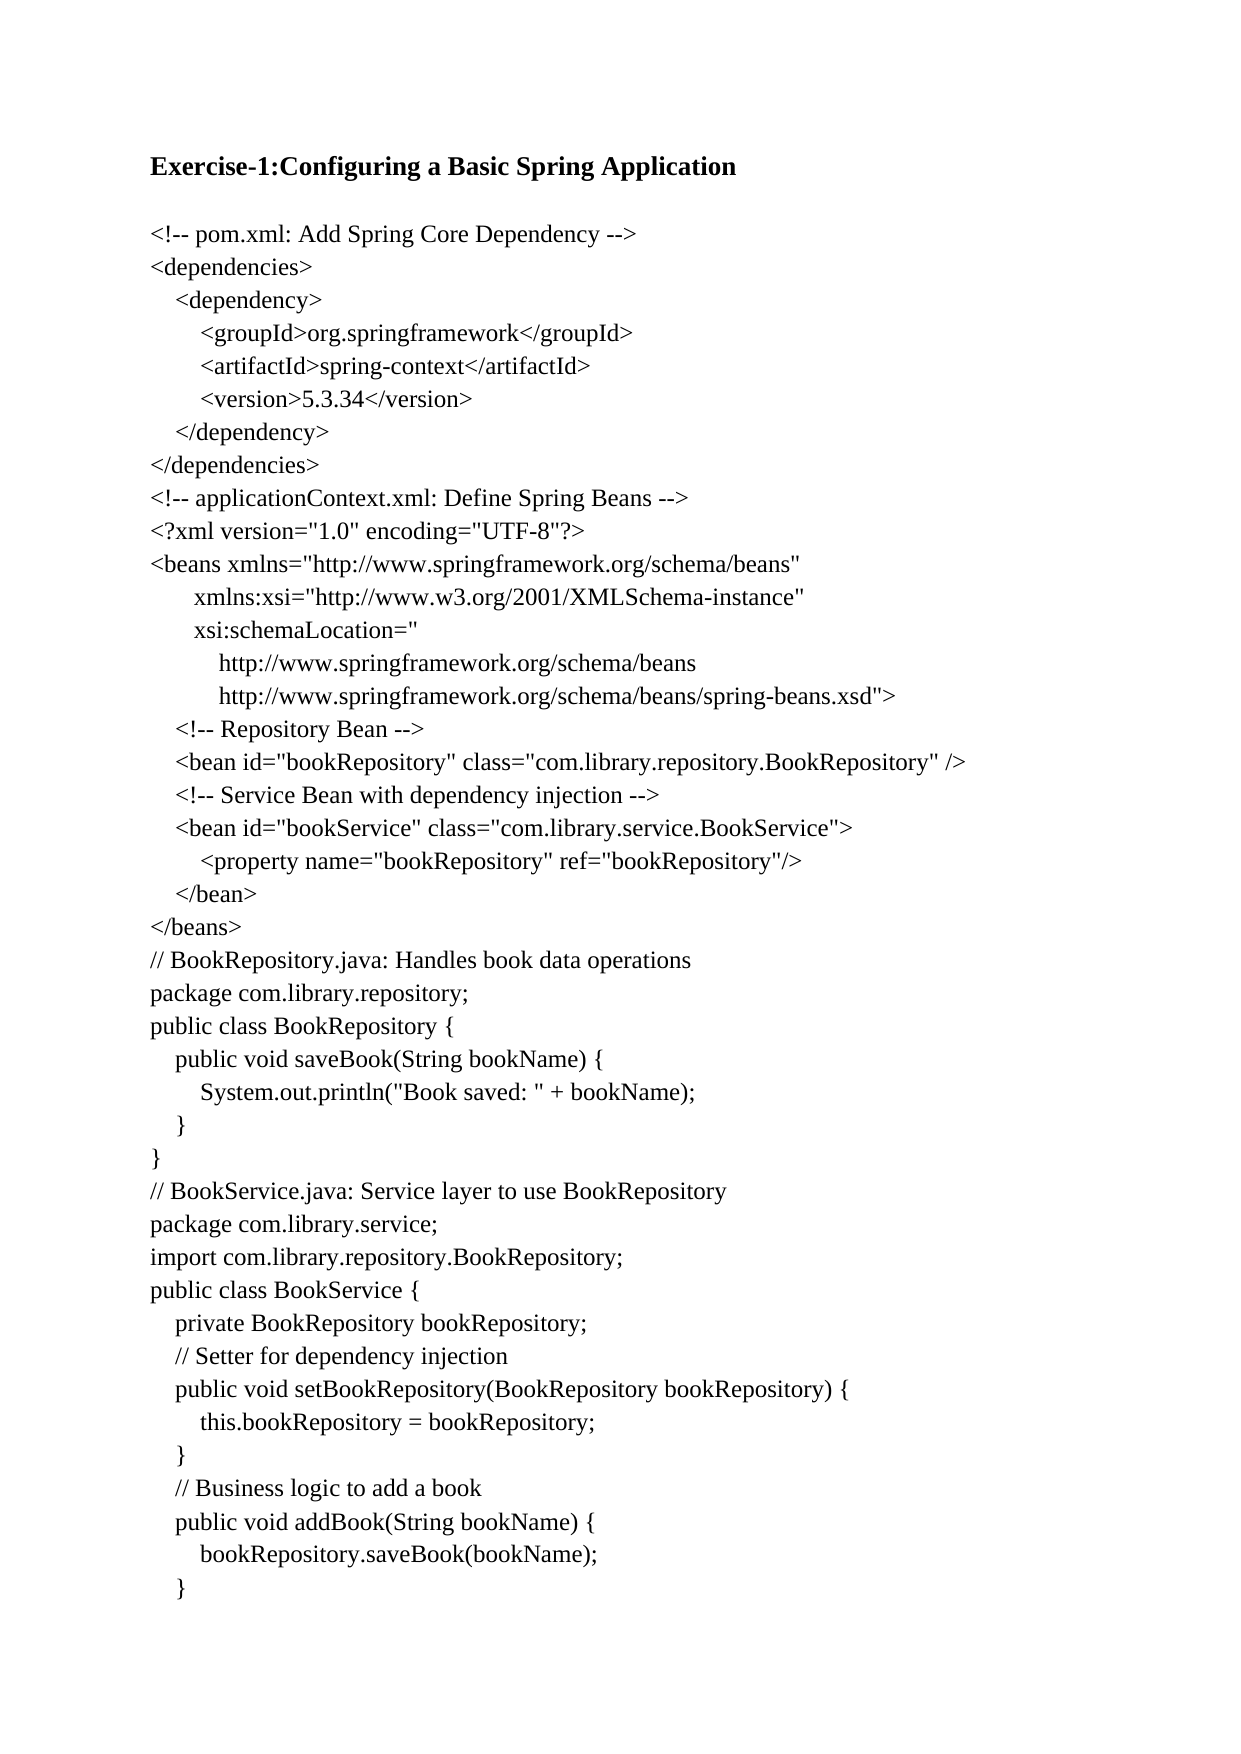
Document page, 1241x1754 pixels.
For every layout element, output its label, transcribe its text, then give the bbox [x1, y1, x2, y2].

text Exercise-1:Configuring a Basic Spring Application [150, 150, 1090, 181]
text public class BookRepository { [150, 1011, 1090, 1040]
text bookRepository.saveBook(bookName); [150, 1539, 1090, 1568]
text this.bookRepository = bookRepository; [150, 1407, 1090, 1436]
text // Business logic to add a book [150, 1473, 1090, 1502]
text // BookService.java: Service layer to use BookRepository [150, 1176, 1090, 1205]
text // Setter for dependency injection [150, 1341, 1090, 1370]
text xmlns:xsi="http://www.w3.org/2001/XMLSchema-instance" [150, 582, 1090, 611]
text <dependency> [150, 285, 1090, 313]
text System.out.println("Book saved: " + bookName); [150, 1077, 1090, 1106]
text package com.library.service; [150, 1209, 1090, 1238]
text </dependencies> [150, 450, 1090, 479]
text <!-- applicationContext.xml: Define Spring Beans --> [150, 483, 1090, 512]
text </bean> [150, 879, 1090, 908]
text http://www.springframework.org/schema/beans/spring-beans.xsd"> [150, 681, 1090, 710]
text import com.library.repository.BookRepository; [150, 1242, 1090, 1271]
text private BookRepository bookRepository; [150, 1308, 1090, 1337]
text } [150, 1110, 1090, 1139]
text public class BookService { [150, 1275, 1090, 1304]
text <!-- Repository Bean --> [150, 714, 1090, 743]
text <groupId>org.springframework</groupId> [150, 318, 1090, 347]
text <artifactId>spring-context</artifactId> [150, 351, 1090, 379]
text <?xml version="1.0" encoding="UTF-8"?> [150, 516, 1090, 545]
text public void saveBook(String bookName) { [150, 1044, 1090, 1073]
text <bean id="bookService" class="com.library.service.BookService"> [150, 813, 1090, 842]
text package com.library.repository; [150, 978, 1090, 1007]
text <beans xmlns="http://www.springframework.org/schema/beans" [150, 549, 1090, 578]
text <property name="bookRepository" ref="bookRepository"/> [150, 846, 1090, 875]
text <bean id="bookRepository" class="com.library.repository.BookRepository" /> [150, 747, 1090, 776]
text xsi:schemaLocation=" [150, 615, 1090, 644]
text public void addBook(String bookName) { [150, 1507, 1090, 1535]
text </beans> [150, 912, 1090, 941]
text } [150, 1573, 1090, 1601]
text public void setBookRepository(BookRepository bookRepository) { [150, 1374, 1090, 1403]
text } [150, 1441, 1090, 1469]
text <version>5.3.34</version> [150, 384, 1090, 413]
text http://www.springframework.org/schema/beans [150, 648, 1090, 677]
text // BookRepository.java: Handles book data operations [150, 945, 1090, 974]
text <!-- Service Bean with dependency injection --> [150, 780, 1090, 809]
text <!-- pom.xml: Add Spring Core Dependency --> [150, 219, 1090, 247]
text } [150, 1143, 1090, 1172]
text </dependency> [150, 417, 1090, 446]
text <dependencies> [150, 252, 1090, 281]
